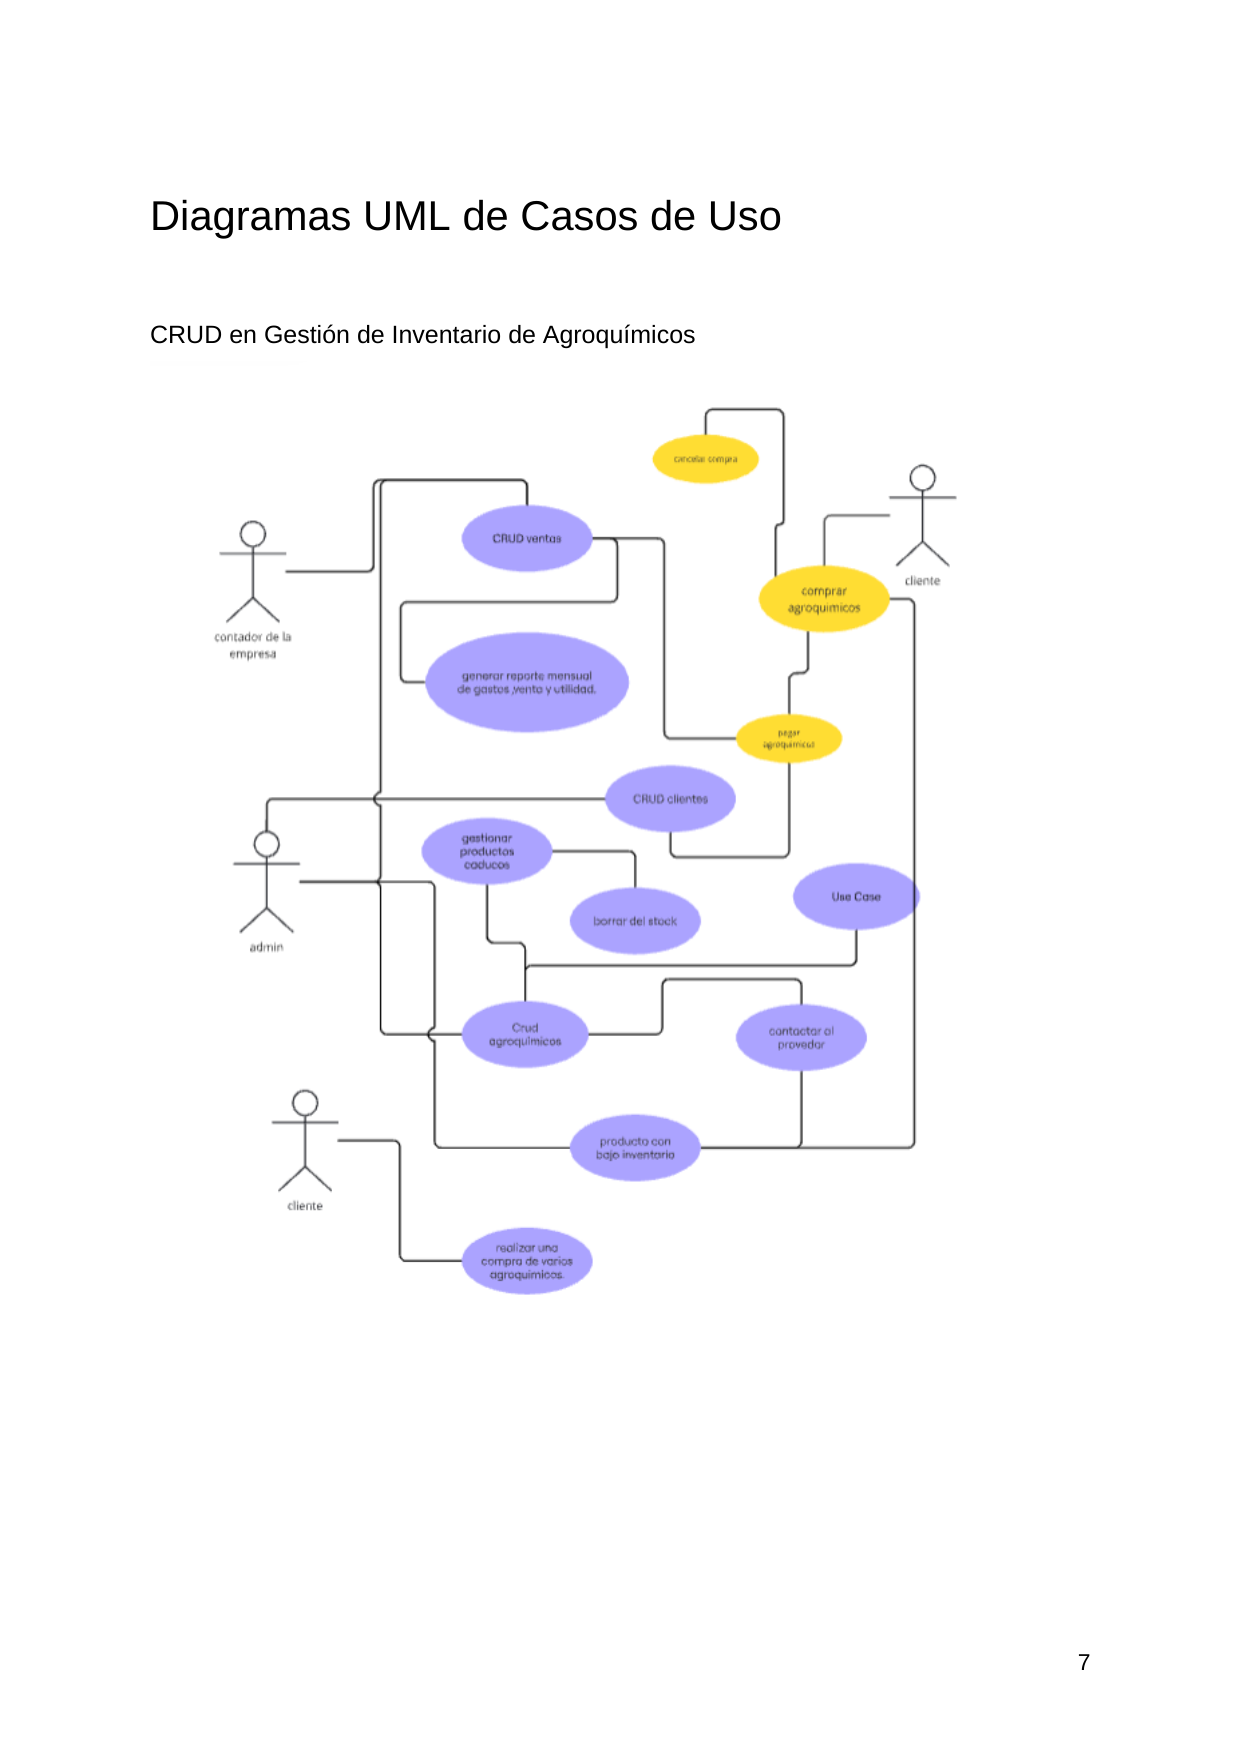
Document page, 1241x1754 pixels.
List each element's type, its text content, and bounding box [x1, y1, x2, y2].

subtitle CRUD en Gestión de Inventario de Agroquímicos [150, 320, 1090, 348]
subtitle Diagramas UML de Casos de Uso [150, 192, 1090, 239]
picture [150, 361, 1053, 1397]
